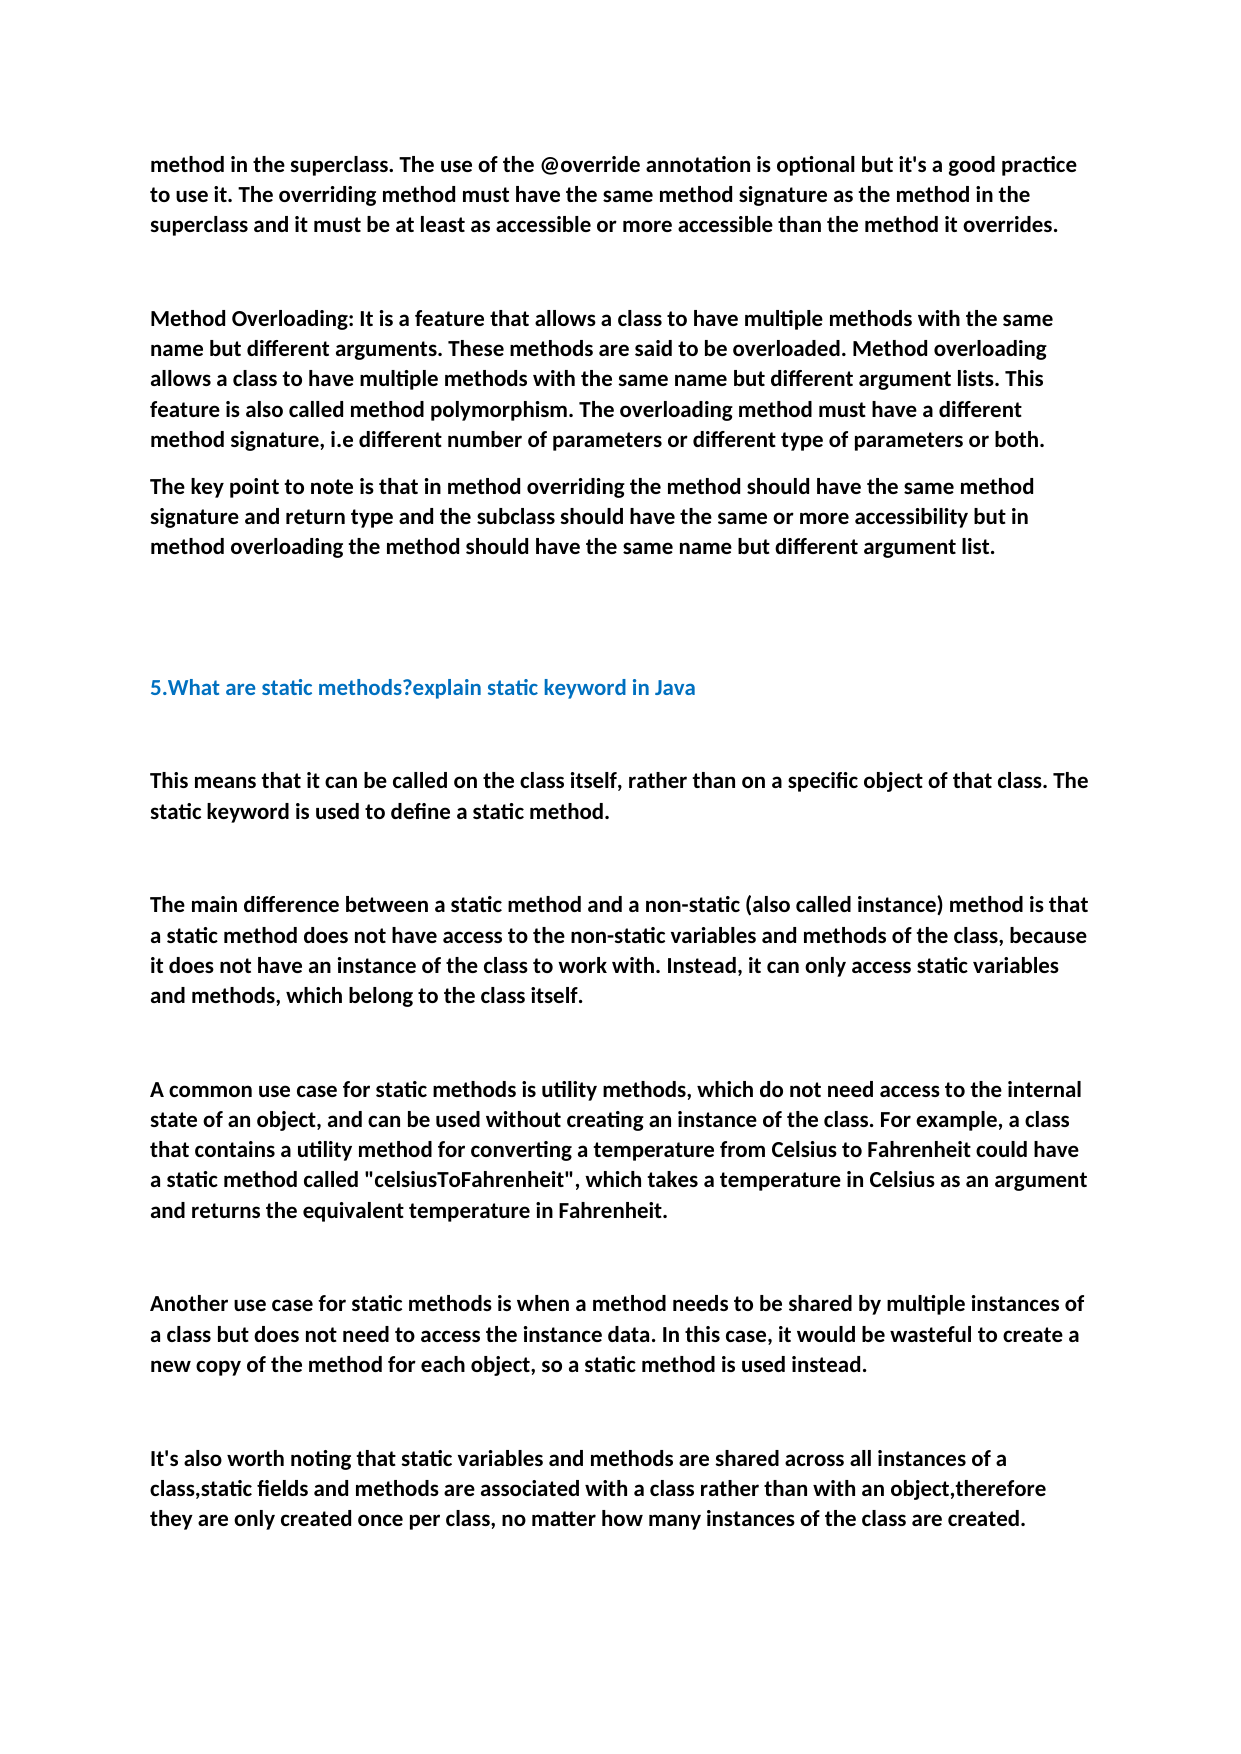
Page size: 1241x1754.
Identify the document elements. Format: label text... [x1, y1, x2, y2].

text A common use case for static methods is utility methods, which do not need access to the internal state of an object, and can be used without creating an instance of the class. For example, a class that contains a utility method for converting a temperature from Celsius to Fahrenheit could have a static method called "celsiusToFahrenheit", which takes a temperature in Celsius as an argument and returns the equivalent temperature in Fahrenheit. [150, 1075, 1090, 1224]
text The key point to note is that in method overriding the method should have the same method signature and return type and the subclass should have the same or more accessibility but in method overloading the method should have the same name but different argument list. [150, 472, 1090, 560]
text The main difference between a static method and a non-static (also called instance) method is that a static method does not have access to the non-static variables and methods of the class, because it does not have an instance of the class to work with. Instead, it can only access static variables and methods, which belong to the class itself. [150, 891, 1090, 1009]
text Method Overloading: It is a feature that allows a class to have multiple methods with the same name but different arguments. These methods are said to be overloaded. Method overloading allows a class to have multiple methods with the same name but different argument lists. This feature is also called method polymorphism. The overloading method must have a different method signature, i.e different number of parameters or different type of parameters or both. [150, 304, 1090, 453]
text It's also worth noting that static variables and methods are shared across all instances of a class,static fields and methods are associated with a class rather than with an object,therefore they are only created once per class, no matter how many instances of the class are created. [150, 1444, 1090, 1532]
text This means that it can be called on the class itself, rather than on a specific object of that class. The static keyword is used to define a static method. [150, 767, 1090, 825]
text 5.What are static methods?explain static keyword in Java [150, 673, 1090, 701]
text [150, 150, 1090, 238]
text Another use case for static methods is when a method needs to be shared by multiple instances of a class but does not need to access the instance data. In this case, it would be wasteful to create a new copy of the method for each object, so a static method is used instead. [150, 1289, 1090, 1378]
